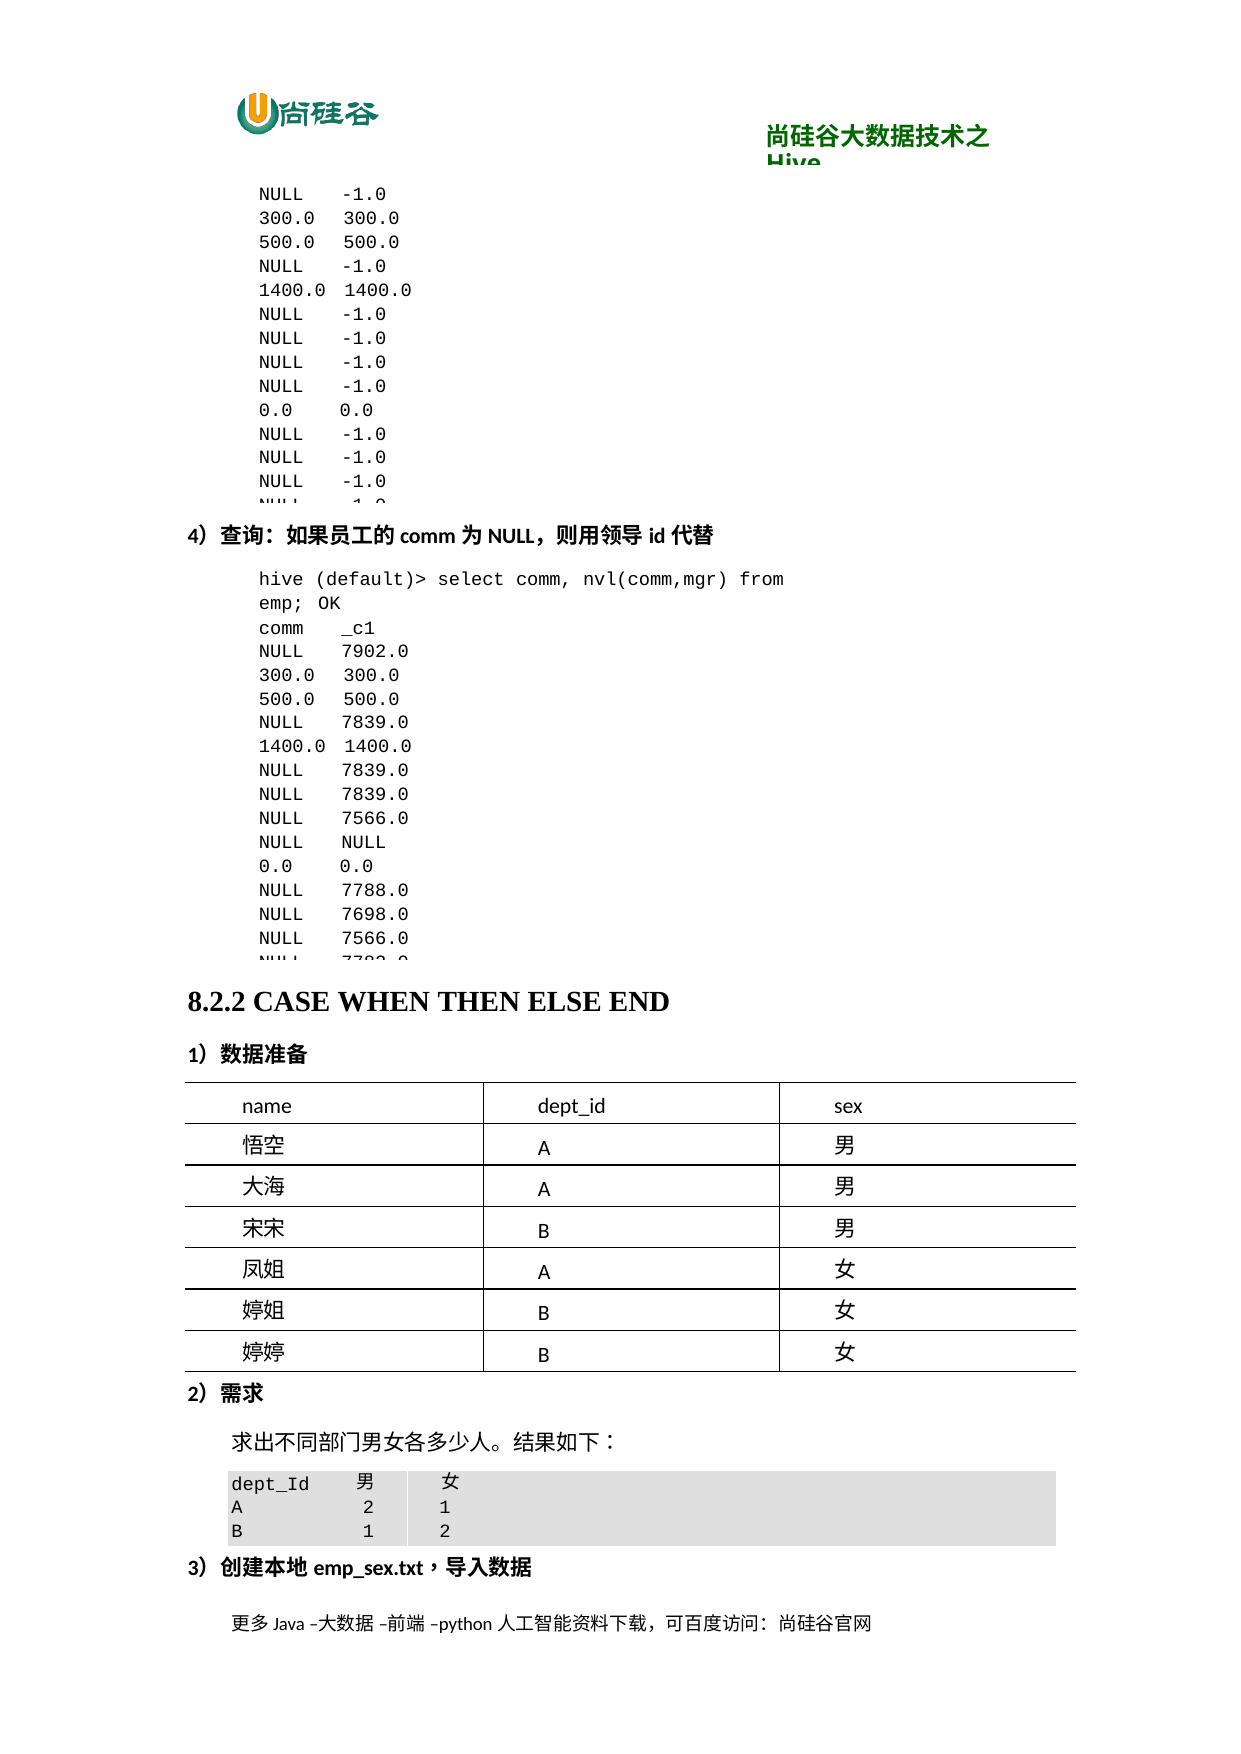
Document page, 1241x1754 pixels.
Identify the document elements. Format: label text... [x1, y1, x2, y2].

table_cell 女 [780, 1331, 1076, 1371]
text 求出不同部门男女各多少人。结果如下： [231, 1424, 1088, 1456]
table_cell 凤姐 [185, 1248, 483, 1288]
table_cell 男 [780, 1166, 1076, 1206]
table_cell A [484, 1124, 779, 1164]
text 8.2.2 CASE WHEN THEN ELSE END [187, 984, 1088, 1018]
text 1）数据准备 [187, 1039, 1088, 1069]
table_cell B [484, 1207, 779, 1247]
picture [231, 88, 382, 138]
table_cell A [228, 1498, 333, 1522]
table_cell 1 [333, 1522, 407, 1546]
table_cell 婷姐 [185, 1290, 483, 1330]
subtitle 3）创建本地 emp_sex.txt，导入数据 [187, 1552, 1088, 1582]
table_header 女 [408, 1471, 1056, 1498]
table_header dept_id [484, 1083, 779, 1123]
table_cell 女 [780, 1248, 1076, 1288]
table_cell 2 [333, 1498, 407, 1522]
table_cell A [484, 1248, 779, 1288]
table_cell 男 [780, 1124, 1076, 1164]
table_cell 女 [780, 1290, 1076, 1330]
table_header dept_Id [228, 1471, 333, 1498]
table_cell B [484, 1331, 779, 1371]
text 2）需求 [187, 1377, 1088, 1407]
table_cell 婷婷 [185, 1331, 483, 1371]
table_header sex [780, 1083, 1076, 1123]
table_cell 2 [408, 1522, 1056, 1546]
table_cell 宋宋 [185, 1207, 483, 1247]
table_cell 男 [780, 1207, 1076, 1247]
table_header name [185, 1083, 483, 1123]
table_cell A [484, 1166, 779, 1206]
text 4）查询：如果员工的 comm 为 NULL，则用领导 id 代替 [187, 518, 1088, 549]
table_cell 悟空 [185, 1124, 483, 1164]
table_cell B [484, 1290, 779, 1330]
table_cell 大海 [185, 1166, 483, 1206]
table_header 男 [333, 1471, 407, 1498]
table_cell B [228, 1522, 333, 1546]
table_cell 1 [408, 1498, 1056, 1522]
